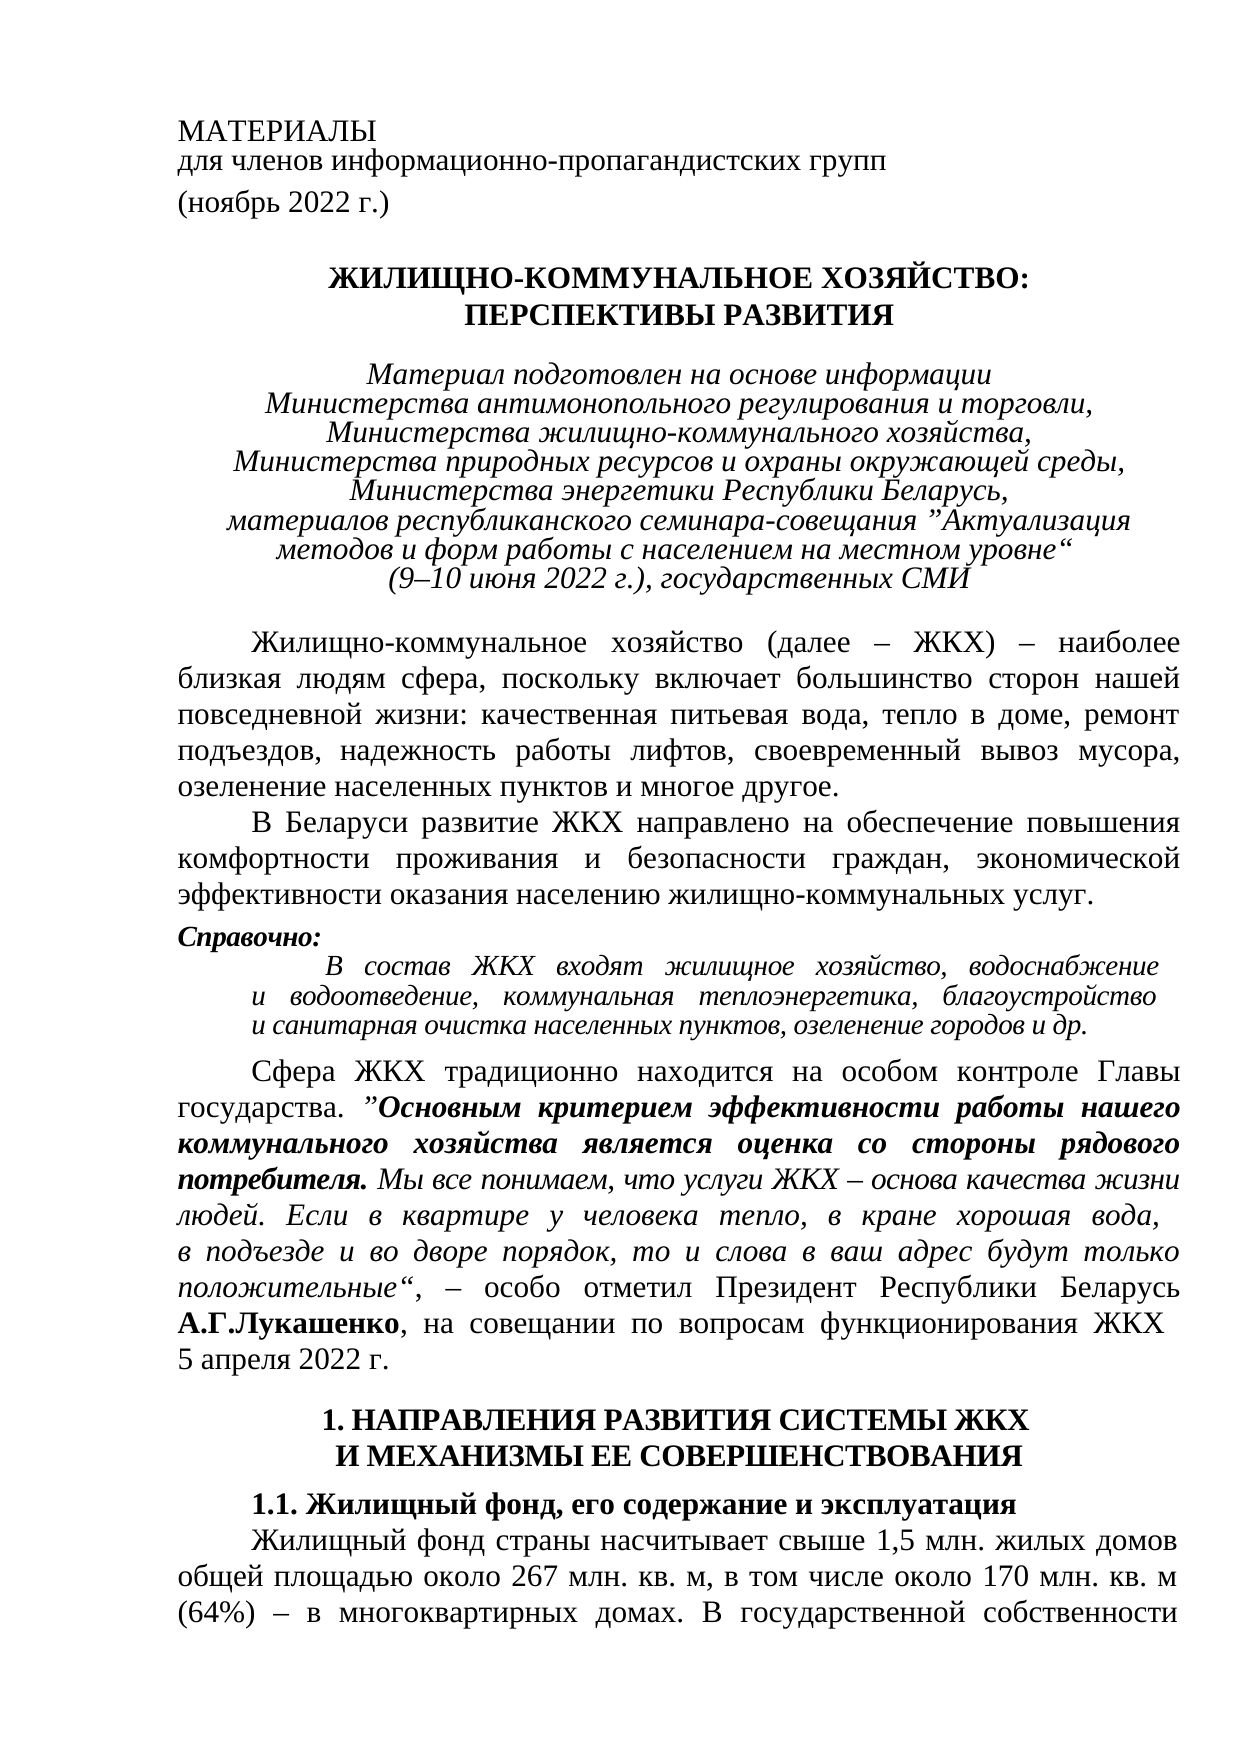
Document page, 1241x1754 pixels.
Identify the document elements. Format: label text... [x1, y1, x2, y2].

text Сфера ЖКХ традиционно находится на особом контроле Главы государства. ”Основным критерием эффективности работы нашего коммунального хозяйства является оценка со стороны рядового потребителя. Мы все понимаем, что услуги ЖКХ – основа качества жизни людей. Если в квартире у человека тепло, в кране хорошая вода, в подъезде и во дворе порядок, то и слова в ваш адрес будут только положительные“, – особо отметил Президент Республики Беларусь А.Г.Лукашенко, на совещании по вопросам функционирования ЖКХ 5 апреля 2022 г. [177, 1052, 1181, 1376]
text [177, 1521, 1179, 1629]
text ЖИЛИЩНО-КОММУНАЛЬНОЕ ХОЗЯЙСТВО: [177, 260, 1181, 296]
text Справочно: [177, 923, 1181, 952]
text 1.1. Жилищный фонд, его содержание и эксплуатация [177, 1485, 1181, 1521]
text ПЕРСПЕКТИВЫ РАЗВИТИЯ [177, 296, 1181, 332]
text Материал подготовлен на основе информации Министерства антимонопольного регулирования и торговли, Министерства жилищно-коммунального хозяйства, [177, 361, 1181, 448]
text 1. НАПРАВЛЕНИЯ РАЗВИТИЯ СИСТЕМЫ ЖКХ И МЕХАНИЗМЫ ЕЕ СОВЕРШЕНСТВОВАНИЯ [177, 1401, 1181, 1473]
text для членов информационно-пропагандистских групп [177, 147, 1181, 176]
text (ноябрь 2022 г.) [177, 189, 1181, 218]
text В состав ЖКХ входят жилищное хозяйство, водоснабжение и водоотведение, коммунальная теплоэнергетика, благоустройство и санитарная очистка населенных пунктов, озеленение городов и др. [251, 952, 1181, 1040]
text Жилищно-коммунальное хозяйство (далее – ЖКХ) – наиболее близкая людям сфера, поскольку включает большинство сторон нашей повседневной жизни: качественная питьевая вода, тепло в доме, ремонт подъездов, надежность работы лифтов, своевременный вывоз мусора, озеленение населенных пунктов и многое другое. [177, 623, 1181, 803]
text В Беларуси развитие ЖКХ направлено на обеспечение повышения комфортности проживания и безопасности граждан, экономической эффективности оказания населению жилищно-коммунальных услуг. [177, 803, 1181, 911]
text Министерства природных ресурсов и охраны окружающей среды, Министерства энергетики Республики Беларусь, [177, 448, 1181, 507]
text материалов республиканского семинара-совещания ”Актуализация методов и форм работы с населением на местном уровне“ (9–10 июня 2022 г.), государственных СМИ [177, 507, 1181, 594]
text МАТЕРИАЛЫ [177, 118, 1181, 147]
